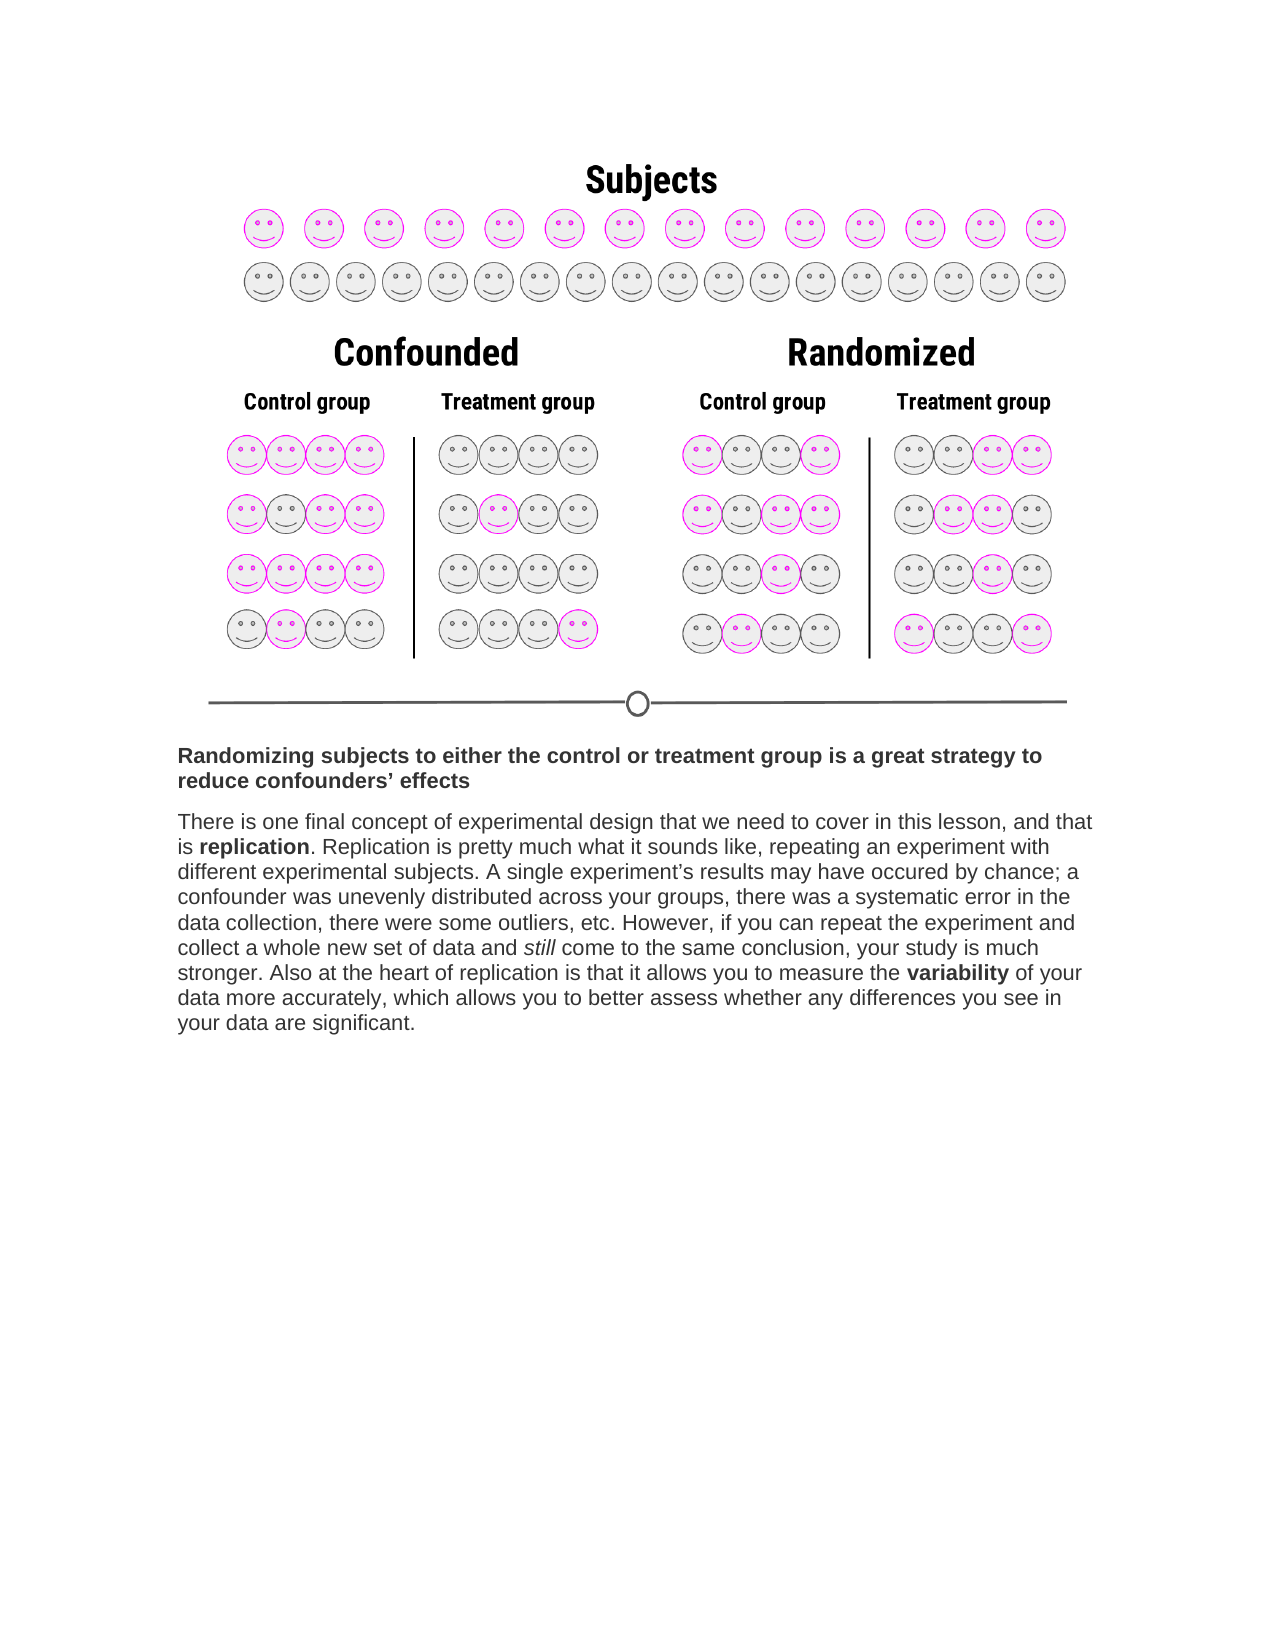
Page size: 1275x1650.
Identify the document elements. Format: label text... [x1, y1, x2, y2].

text Randomizing subjects to either the control or treatment group is a great strategy to reduce confounders’ effects [177, 743, 1098, 793]
picture [177, 147, 1098, 724]
text There is one final concept of experimental design that we need to cover in this lesson, and that is replication. Replication is pretty much what it sounds like, repeating an experiment with different experimental subjects. A single experiment’s results may have occured by chance; a confounder was unevenly distributed across your groups, there was a systematic error in the data collection, there were some outliers, etc. However, if you can repeat the experiment and collect a whole new set of data and still come to the same conclusion, your study is much stronger. Also at the heart of replication is that it allows you to measure the variability of your data more accurately, which allows you to better assess whether any differences you see in your data are significant. [177, 809, 1098, 1036]
